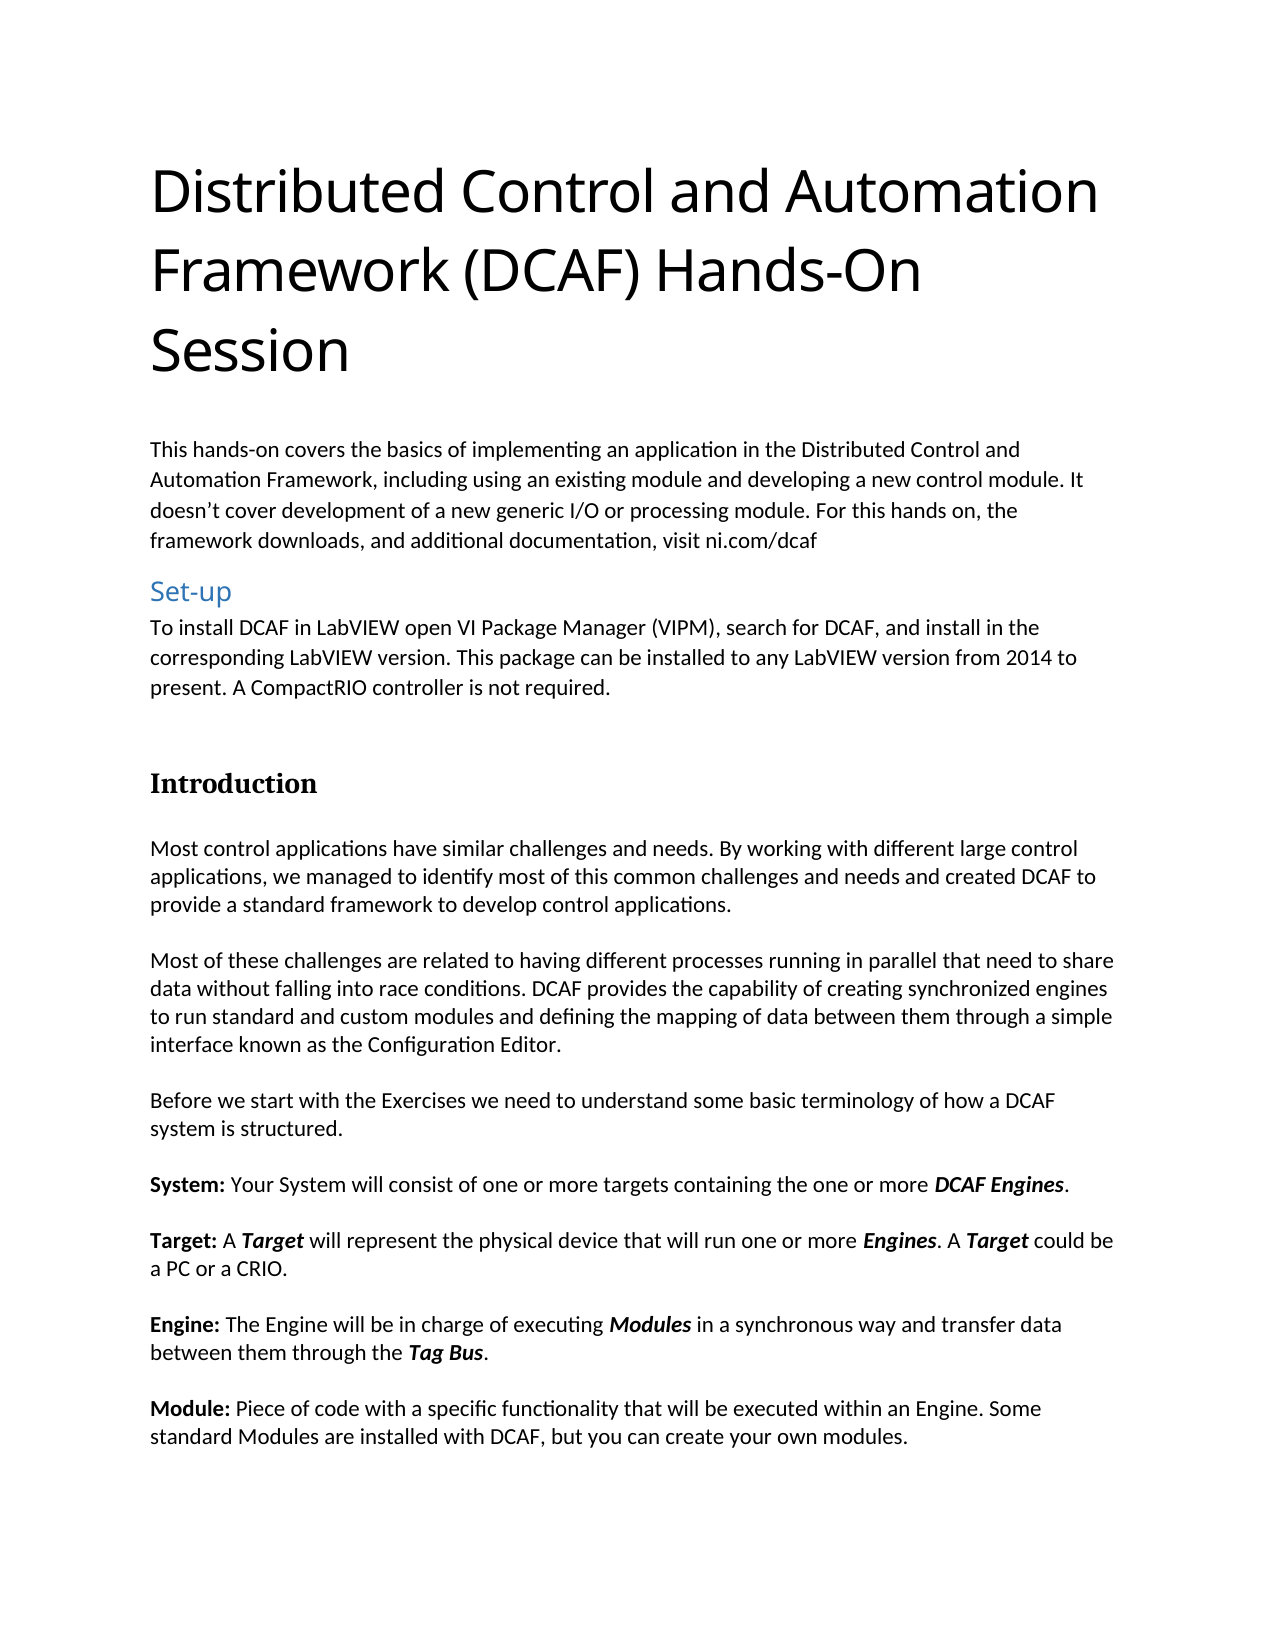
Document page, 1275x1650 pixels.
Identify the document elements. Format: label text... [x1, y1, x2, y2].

text System: Your System will consist of one or more targets containing the one or more DCAF Engines. [150, 1170, 1125, 1198]
text Most of these challenges are related to having different processes running in parallel that need to share data without falling into race conditions. DCAF provides the capability of creating synchronized engines to run standard and custom modules and defining the mapping of data between them through a simple interface known as the Configuration Editor. [150, 946, 1125, 1058]
text To install DCAF in LabVIEW open VI Package Manager (VIPM), search for DCAF, and install in the corresponding LabVIEW version. This package can be installed to any LabVIEW version from 2014 to present. A CompactRIO controller is not required. [150, 613, 1125, 701]
text Before we start with the Exercises we need to understand some basic terminology of how a DCAF system is structured. [150, 1086, 1125, 1142]
title Distributed Control and Automation Framework (DCAF) Hands-On Session [150, 150, 1125, 388]
text Engine: The Engine will be in charge of executing Modules in a synchronous way and transfer data between them through the Tag Bus. [150, 1310, 1125, 1366]
text Module: Piece of code with a specific functionality that will be executed within an Engine. Some standard Modules are installed with DCAF, but you can create your own modules. [150, 1394, 1125, 1450]
text Introduction [150, 767, 1125, 800]
text Target: A Target will represent the physical device that will run one or more Engines. A Target could be a PC or a CRIO. [150, 1226, 1125, 1282]
text This hands-on covers the basics of implementing an application in the Distributed Control and Automation Framework, including using an existing module and developing a new control module. It doesn’t cover development of a new generic I/O or processing module. For this hands on, the framework downloads, and additional documentation, visit ni.com/dcaf [150, 435, 1125, 554]
text Most control applications have similar challenges and needs. By working with different large control applications, we managed to identify most of this common challenges and needs and created DCAF to provide a standard framework to develop control applications. [150, 834, 1125, 918]
subtitle Set-up [150, 573, 1125, 610]
